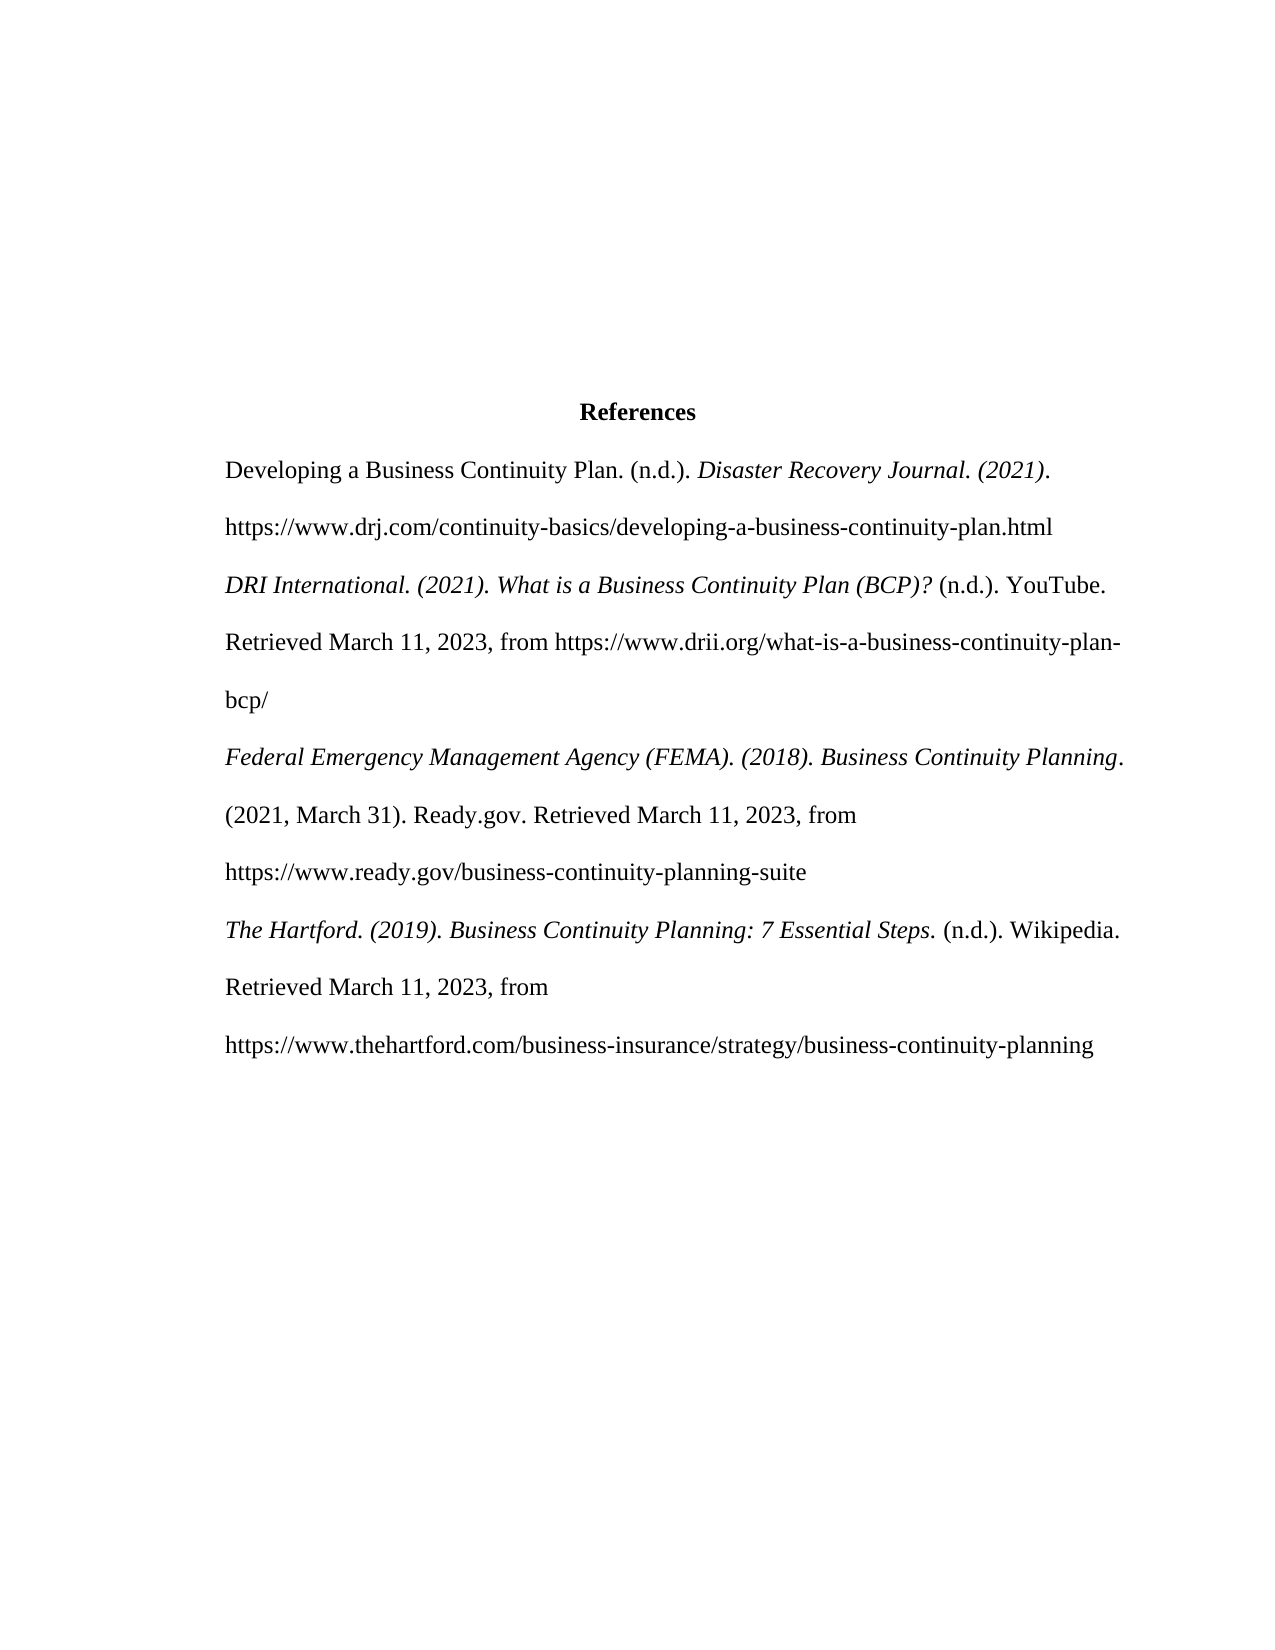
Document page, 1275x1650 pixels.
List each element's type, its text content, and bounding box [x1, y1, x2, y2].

text Federal Emergency Management Agency (FEMA). (2018). Business Continuity Planning. (2021, March 31). Ready.gov. Retrieved March 11, 2023, from https://www.ready.gov/business-continuity-planning-suite [225, 742, 1125, 886]
text The Hartford. (2019). Business Continuity Planning: 7 Essential Steps. (n.d.). Wikipedia. Retrieved March 11, 2023, from https://www.thehartford.com/business-insurance/strategy/business-continuity-planning [225, 915, 1125, 1059]
text DRI International. (2021). What is a Business Continuity Plan (BCP)? (n.d.). YouTube. Retrieved March 11, 2023, from https://www.drii.org/what-is-a-business-continuity-plan-bcp/ [225, 570, 1125, 714]
text References [150, 397, 1125, 426]
text Developing a Business Continuity Plan. (n.d.). Disaster Recovery Journal. (2021). https://www.drj.com/continuity-basics/developing-a-business-continuity-plan.html [225, 455, 1125, 541]
